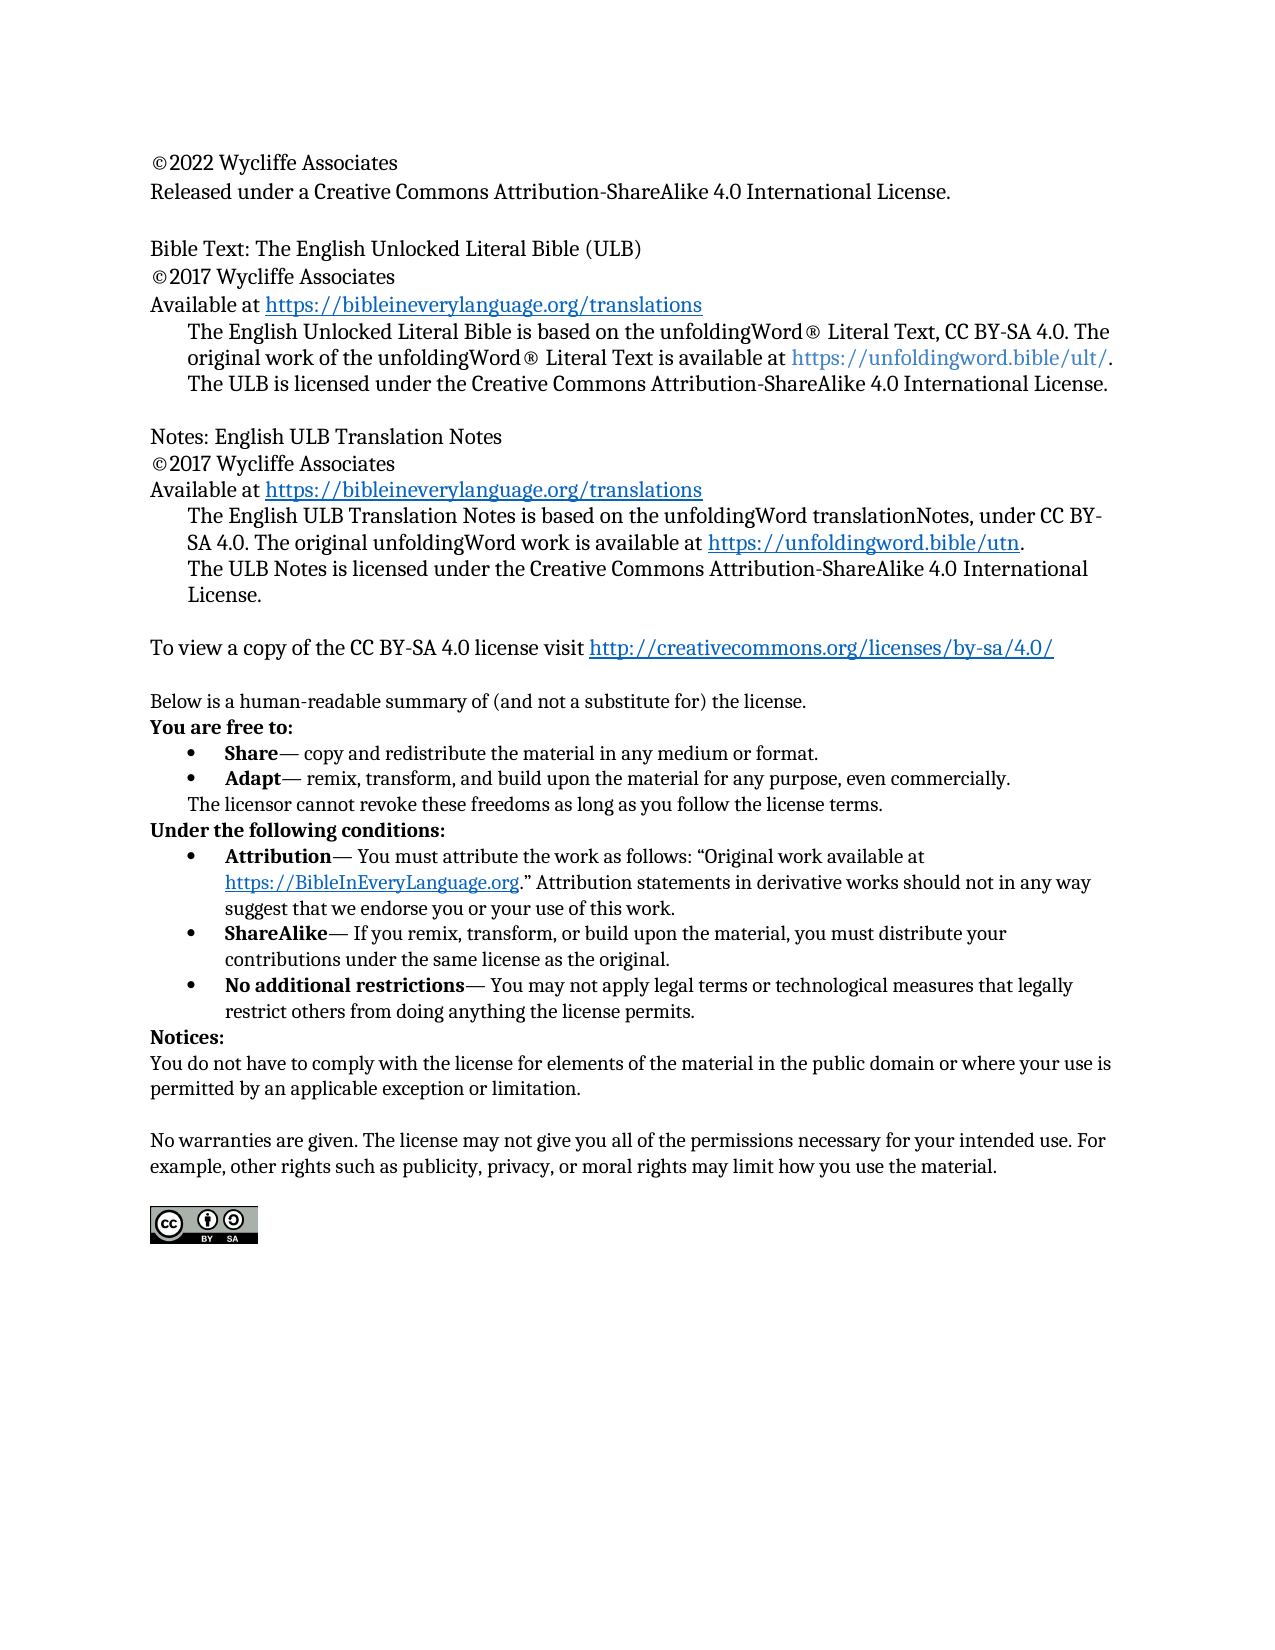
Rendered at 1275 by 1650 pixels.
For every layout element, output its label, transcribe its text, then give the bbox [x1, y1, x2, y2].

list Share— copy and redistribute the material in any medium or format. [187, 741, 1125, 765]
list No additional restrictions— You may not apply legal terms or technological measures that legally restrict others from doing anything the license permits. [187, 974, 1125, 1023]
text Available at https://bibleineverylanguage.org/translations [150, 477, 1125, 503]
text You are free to: [150, 715, 1125, 739]
text To view a copy of the CC BY-SA 4.0 license visit http://creativecommons.org/licenses/by-sa/4.0/ [150, 635, 1125, 661]
text ©2017 Wycliffe Associates [150, 450, 1125, 477]
text ©2022 Wycliffe Associates [150, 150, 1125, 176]
text Below is a human-readable summary of (and not a substitute for) the license. [150, 689, 1125, 713]
text You do not have to comply with the license for elements of the material in the public domain or where your use is permitted by an applicable exception or limitation. [150, 1051, 1125, 1101]
picture [150, 1206, 258, 1244]
text The English Unlocked Literal Bible is based on the unfoldingWord® Literal Text, CC BY-SA 4.0. The original work of the unfoldingWord® Literal Text is available at https://unfoldingword.bible/ult/. [187, 318, 1125, 371]
text The English ULB Translation Notes is based on the unfoldingWord translationNotes, under CC BY-SA 4.0. The original unfoldingWord work is available at https://unfoldingword.bible/utn. [187, 503, 1125, 556]
list Adapt— remix, transform, and build upon the material for any purpose, even commercially. [187, 767, 1125, 791]
text The ULB Notes is licensed under the Creative Commons Attribution-ShareAlike 4.0 International License. [187, 556, 1125, 608]
list ShareAlike— If you remix, transform, or build upon the material, you must distribute your contributions under the same license as the original. [187, 922, 1125, 972]
text The licensor cannot revoke these freedoms as long as you follow the license terms. [187, 793, 1125, 817]
text Notes: English ULB Translation Notes [150, 424, 1125, 450]
text No warranties are given. The license may not give you all of the permissions necessary for your intended use. For example, other rights such as publicity, privacy, or moral rights may limit how you use the material. [150, 1129, 1125, 1178]
text Bible Text: The English Unlocked Literal Bible (ULB) [150, 235, 1125, 262]
text Under the following conditions: [150, 819, 1125, 843]
text Available at https://bibleineverylanguage.org/translations [150, 292, 1125, 318]
text The ULB is licensed under the Creative Commons Attribution-ShareAlike 4.0 International License. [187, 371, 1125, 398]
text ©2017 Wycliffe Associates [150, 264, 1125, 290]
list Attribution— You must attribute the work as follows: “Original work available at https://BibleInEveryLanguage.org.” Attribution statements in derivative works should not in any way suggest that we endorse you or your use of this work. [187, 844, 1125, 920]
text Notices: [150, 1025, 1125, 1049]
text Released under a Creative Commons Attribution-ShareAlike 4.0 International License. [150, 178, 1125, 205]
